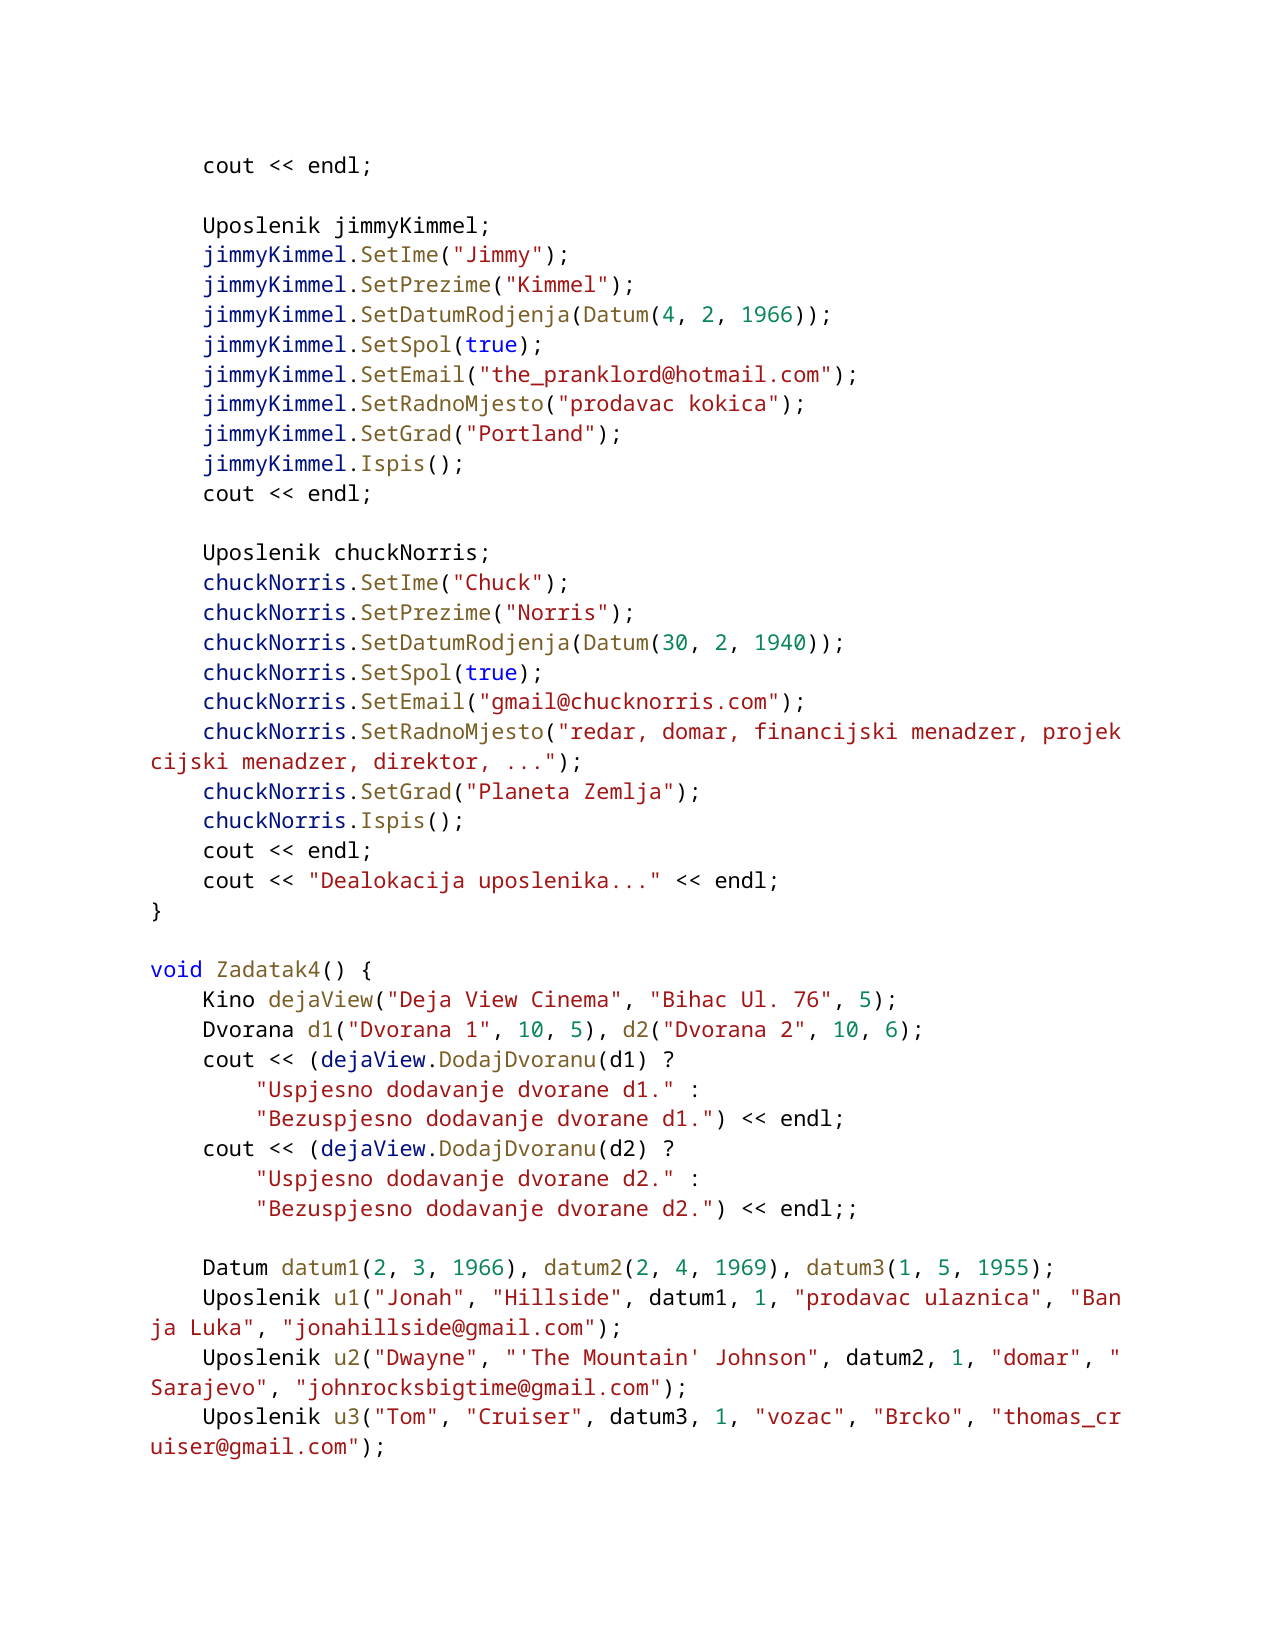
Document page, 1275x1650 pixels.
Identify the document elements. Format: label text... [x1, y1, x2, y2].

text jimmyKimmel.SetPrezime("Kimmel"); [150, 269, 1125, 299]
text chuckNorris.SetRadnoMjesto("redar, domar, financijski menadzer, projekcijski menadzer, direktor, ..."); [150, 716, 1125, 776]
text Uposlenik u3("Tom", "Cruiser", datum3, 1, "vozac", "Brcko", "thomas_cruiser@gmail.com"); [150, 1401, 1125, 1461]
text chuckNorris.SetGrad("Planeta Zemlja"); [150, 776, 1125, 805]
text jimmyKimmel.SetIme("Jimmy"); [150, 239, 1125, 269]
text Uposlenik chuckNorris; [150, 537, 1125, 567]
text jimmyKimmel.SetRadnoMjesto("prodavac kokica"); [150, 388, 1125, 418]
text void Zadatak4() { [150, 954, 1125, 984]
text chuckNorris.SetIme("Chuck"); [150, 567, 1125, 597]
text "Bezuspjesno dodavanje dvorane d2.") << endl;; [150, 1193, 1125, 1222]
text chuckNorris.SetEmail("gmail@chucknorris.com"); [150, 686, 1125, 716]
text cout << endl; [150, 150, 1125, 180]
text cout << endl; [150, 478, 1125, 507]
text Datum datum1(2, 3, 1966), datum2(2, 4, 1969), datum3(1, 5, 1955); [150, 1252, 1125, 1282]
text Uposlenik u1("Jonah", "Hillside", datum1, 1, "prodavac ulaznica", "Banja Luka", "jonahillside@gmail.com"); [150, 1282, 1125, 1342]
text cout << (dejaView.DodajDvoranu(d1) ? [150, 1044, 1125, 1073]
text cout << endl; [150, 835, 1125, 865]
text "Uspjesno dodavanje dvorane d1." : [150, 1073, 1125, 1103]
text jimmyKimmel.SetEmail("the_pranklord@hotmail.com"); [150, 358, 1125, 388]
text Dvorana d1("Dvorana 1", 10, 5), d2("Dvorana 2", 10, 6); [150, 1014, 1125, 1044]
text Uposlenik u2("Dwayne", "'The Mountain' Johnson", datum2, 1, "domar", "Sarajevo", "johnrocksbigtime@gmail.com"); [150, 1342, 1125, 1401]
text Kino dejaView("Deja View Cinema", "Bihac Ul. 76", 5); [150, 984, 1125, 1014]
text cout << "Dealokacija uposlenika..." << endl; [150, 865, 1125, 895]
text jimmyKimmel.Ispis(); [150, 448, 1125, 478]
text "Bezuspjesno dodavanje dvorane d1.") << endl; [150, 1103, 1125, 1133]
text chuckNorris.SetPrezime("Norris"); [150, 597, 1125, 627]
text "Uspjesno dodavanje dvorane d2." : [150, 1163, 1125, 1193]
text chuckNorris.SetSpol(true); [150, 656, 1125, 686]
text jimmyKimmel.SetSpol(true); [150, 329, 1125, 358]
text Uposlenik jimmyKimmel; [150, 209, 1125, 239]
text jimmyKimmel.SetGrad("Portland"); [150, 418, 1125, 448]
text cout << (dejaView.DodajDvoranu(d2) ? [150, 1133, 1125, 1163]
text chuckNorris.Ispis(); [150, 805, 1125, 835]
text chuckNorris.SetDatumRodjenja(Datum(30, 2, 1940)); [150, 627, 1125, 656]
text } [150, 895, 1125, 924]
text jimmyKimmel.SetDatumRodjenja(Datum(4, 2, 1966)); [150, 299, 1125, 329]
